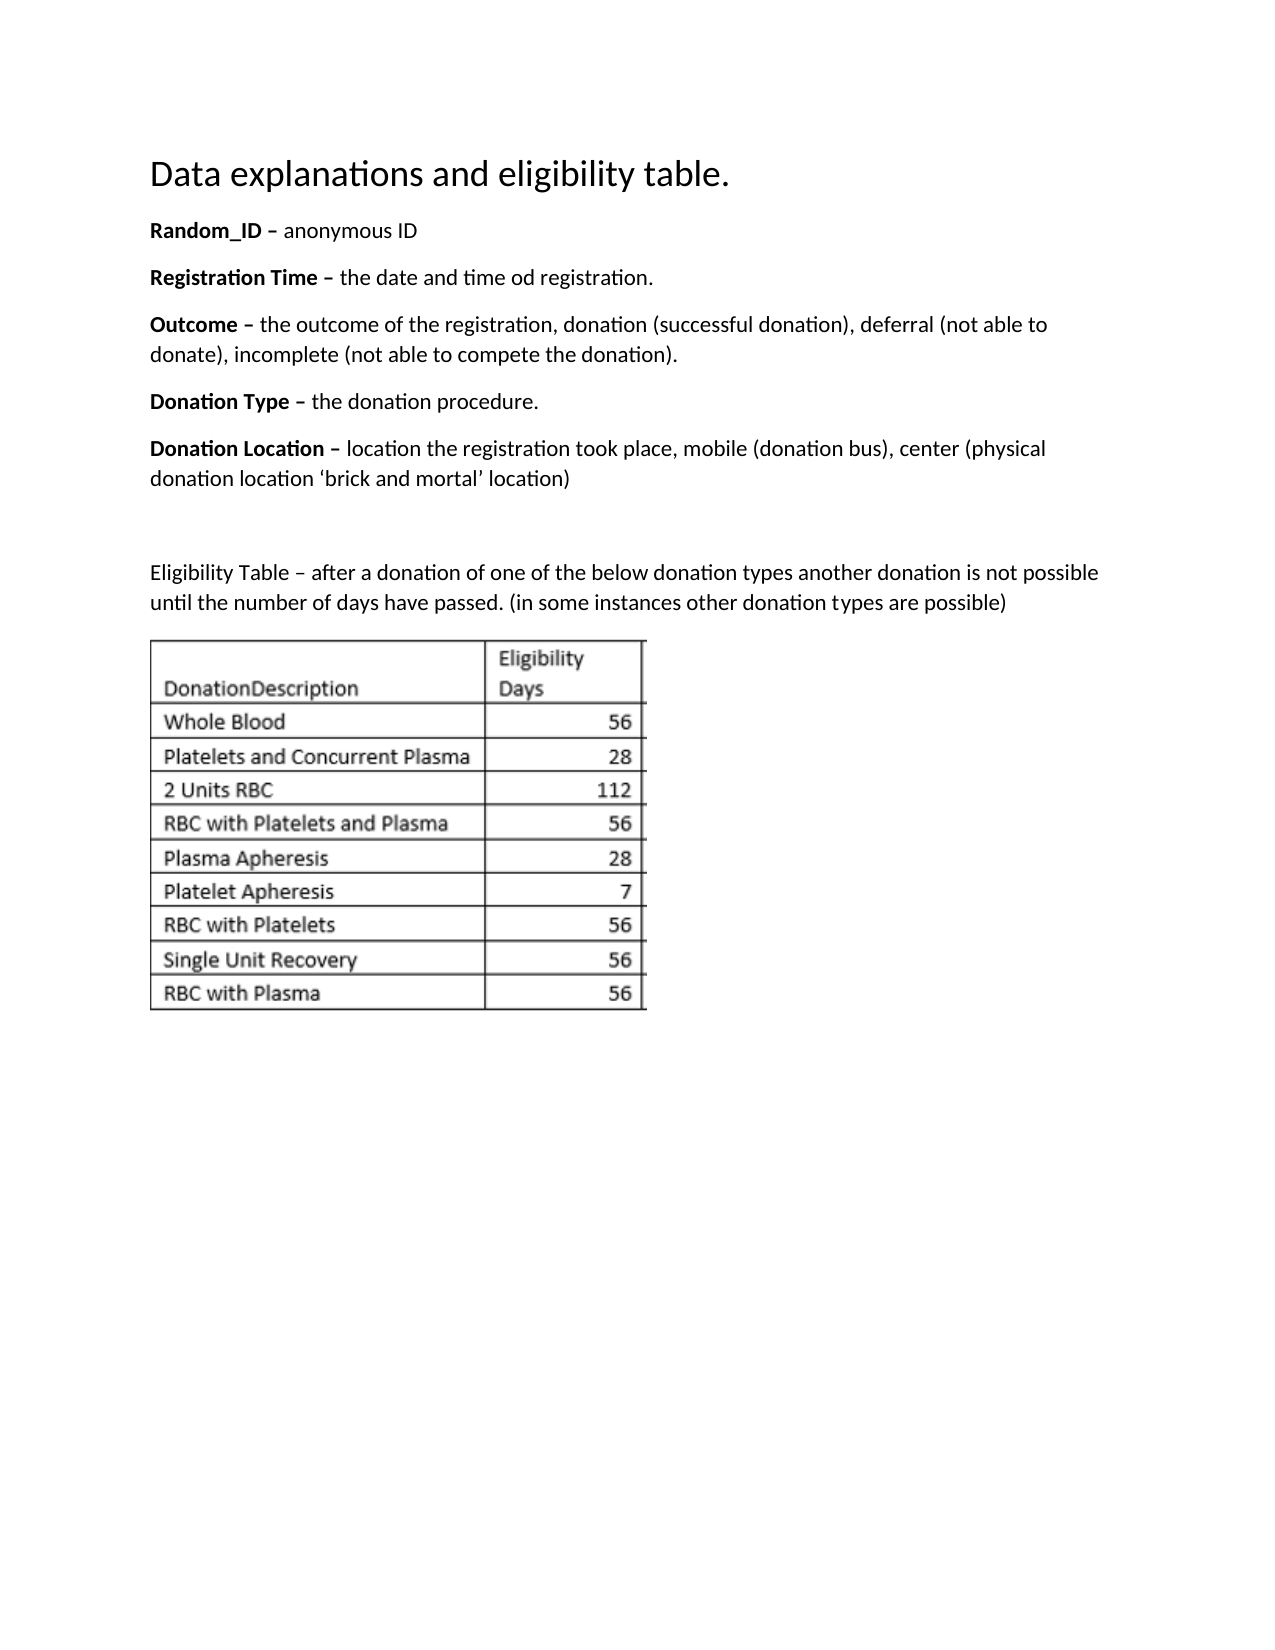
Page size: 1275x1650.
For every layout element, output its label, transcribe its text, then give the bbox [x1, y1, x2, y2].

text Random_ID – anonymous ID [150, 216, 1125, 244]
text Donation Type – the donation procedure. [150, 387, 1125, 415]
text Donation Location – location the registration took place, mobile (donation bus), center (physical donation location ‘brick and mortal’ location) [150, 434, 1125, 492]
text Outcome – the outcome of the registration, donation (successful donation), deferral (not able to donate), incomplete (not able to compete the donation). [150, 310, 1125, 368]
picture [150, 635, 647, 1012]
text Eligibility Table – after a donation of one of the below donation types another donation is not possible until the number of days have passed. (in some instances other donation types are possible) [150, 558, 1125, 616]
text Registration Time – the date and time od registration. [150, 263, 1125, 291]
text Data explanations and eligibility table. [150, 150, 1125, 196]
